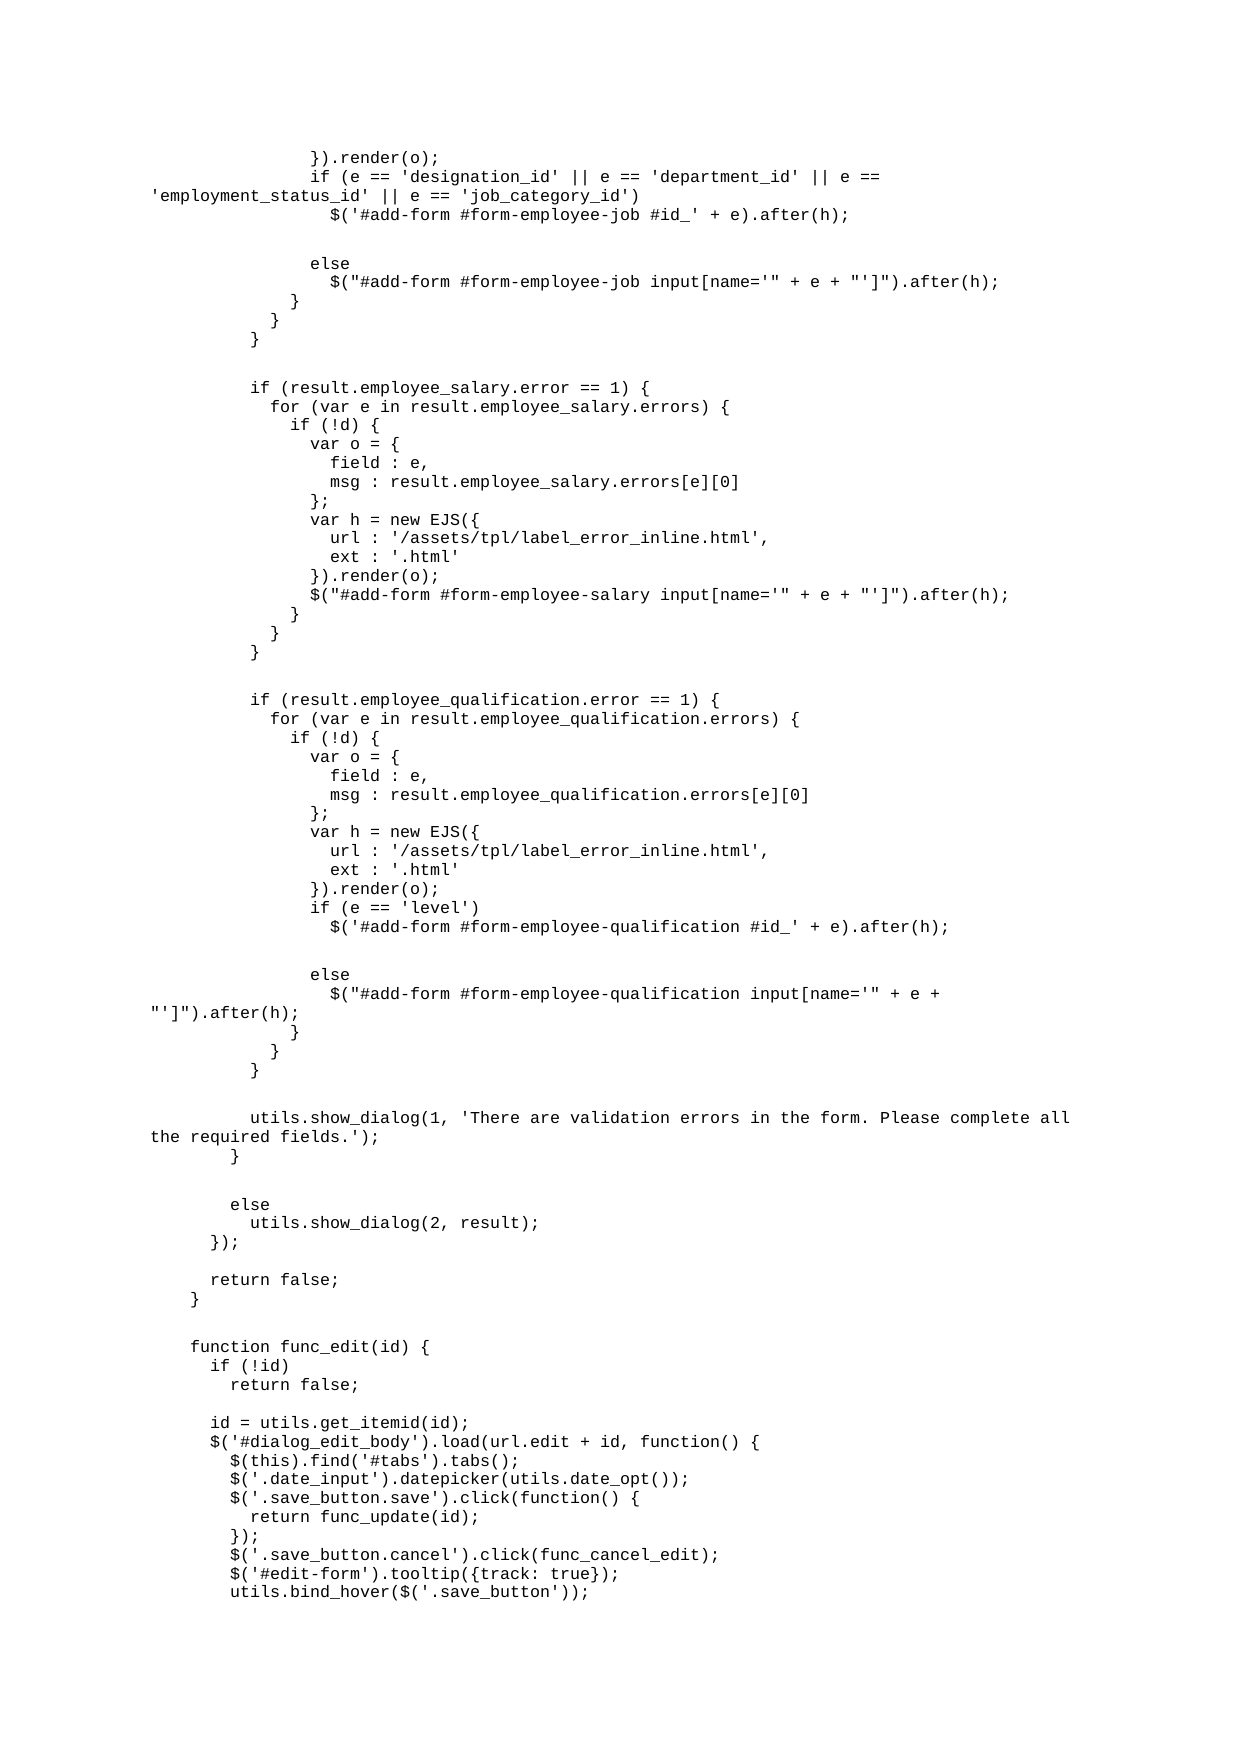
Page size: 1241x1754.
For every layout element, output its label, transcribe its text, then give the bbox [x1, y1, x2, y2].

text var o = { [150, 748, 1090, 767]
text utils.show_dialog(2, result); [150, 1215, 1090, 1234]
text if (result.employee_qualification.error == 1) { [150, 692, 1090, 711]
text }; [150, 492, 1090, 511]
text return false; [150, 1271, 1090, 1290]
text return false; [150, 1377, 1090, 1396]
text url : '/assets/tpl/label_error_inline.html', [150, 530, 1090, 549]
text } [150, 1023, 1090, 1042]
text }; [150, 805, 1090, 824]
text return func_update(id); [150, 1509, 1090, 1527]
text id = utils.get_itemid(id); [150, 1414, 1090, 1433]
text utils.show_dialog(1, 'There are validation errors in the form. Please complete all the required fields.'); [150, 1110, 1090, 1147]
text } [150, 624, 1090, 643]
text ext : '.html' [150, 862, 1090, 880]
text } [150, 1290, 1090, 1309]
text }); [150, 1234, 1090, 1253]
text else [150, 967, 1090, 986]
text $("#add-form #form-employee-job input[name='" + e + "']").after(h); [150, 274, 1090, 293]
text if (e == 'level') [150, 899, 1090, 918]
text if (!d) { [150, 729, 1090, 748]
text } [150, 312, 1090, 331]
text ext : '.html' [150, 549, 1090, 568]
text } [150, 643, 1090, 662]
text field : e, [150, 767, 1090, 786]
text }); [150, 1527, 1090, 1546]
text if (e == 'designation_id' || e == 'department_id' || e == 'employment_status_id' || e == 'job_category_id') [150, 169, 1090, 207]
text } [150, 1147, 1090, 1166]
text $("#add-form #form-employee-qualification input[name='" + e + "']").after(h); [150, 986, 1090, 1023]
text if (!id) [150, 1358, 1090, 1377]
text else [150, 255, 1090, 274]
text $('.date_input').datepicker(utils.date_opt()); [150, 1471, 1090, 1490]
text $('.save_button.cancel').click(func_cancel_edit); [150, 1546, 1090, 1565]
text var h = new EJS({ [150, 511, 1090, 530]
text }).render(o); [150, 568, 1090, 587]
text }).render(o); [150, 150, 1090, 169]
text utils.bind_hover($('.save_button')); [150, 1584, 1090, 1603]
text } [150, 1061, 1090, 1080]
text if (result.employee_salary.error == 1) { [150, 379, 1090, 398]
text var o = { [150, 436, 1090, 455]
text if (!d) { [150, 417, 1090, 436]
text } [150, 293, 1090, 312]
text url : '/assets/tpl/label_error_inline.html', [150, 843, 1090, 862]
text } [150, 331, 1090, 349]
text for (var e in result.employee_qualification.errors) { [150, 711, 1090, 729]
text } [150, 1042, 1090, 1061]
text function func_edit(id) { [150, 1339, 1090, 1358]
text else [150, 1196, 1090, 1215]
text $('#edit-form').tooltip({track: true}); [150, 1565, 1090, 1584]
text $('#add-form #form-employee-qualification #id_' + e).after(h); [150, 918, 1090, 937]
text $('#add-form #form-employee-job #id_' + e).after(h); [150, 207, 1090, 225]
text var h = new EJS({ [150, 824, 1090, 843]
text for (var e in result.employee_salary.errors) { [150, 398, 1090, 417]
text }).render(o); [150, 880, 1090, 899]
text msg : result.employee_salary.errors[e][0] [150, 473, 1090, 492]
text $('#dialog_edit_body').load(url.edit + id, function() { [150, 1433, 1090, 1452]
text } [150, 606, 1090, 624]
text $(this).find('#tabs').tabs(); [150, 1452, 1090, 1471]
text $('.save_button.save').click(function() { [150, 1490, 1090, 1509]
text msg : result.employee_qualification.errors[e][0] [150, 786, 1090, 805]
text $("#add-form #form-employee-salary input[name='" + e + "']").after(h); [150, 587, 1090, 606]
text field : e, [150, 455, 1090, 473]
